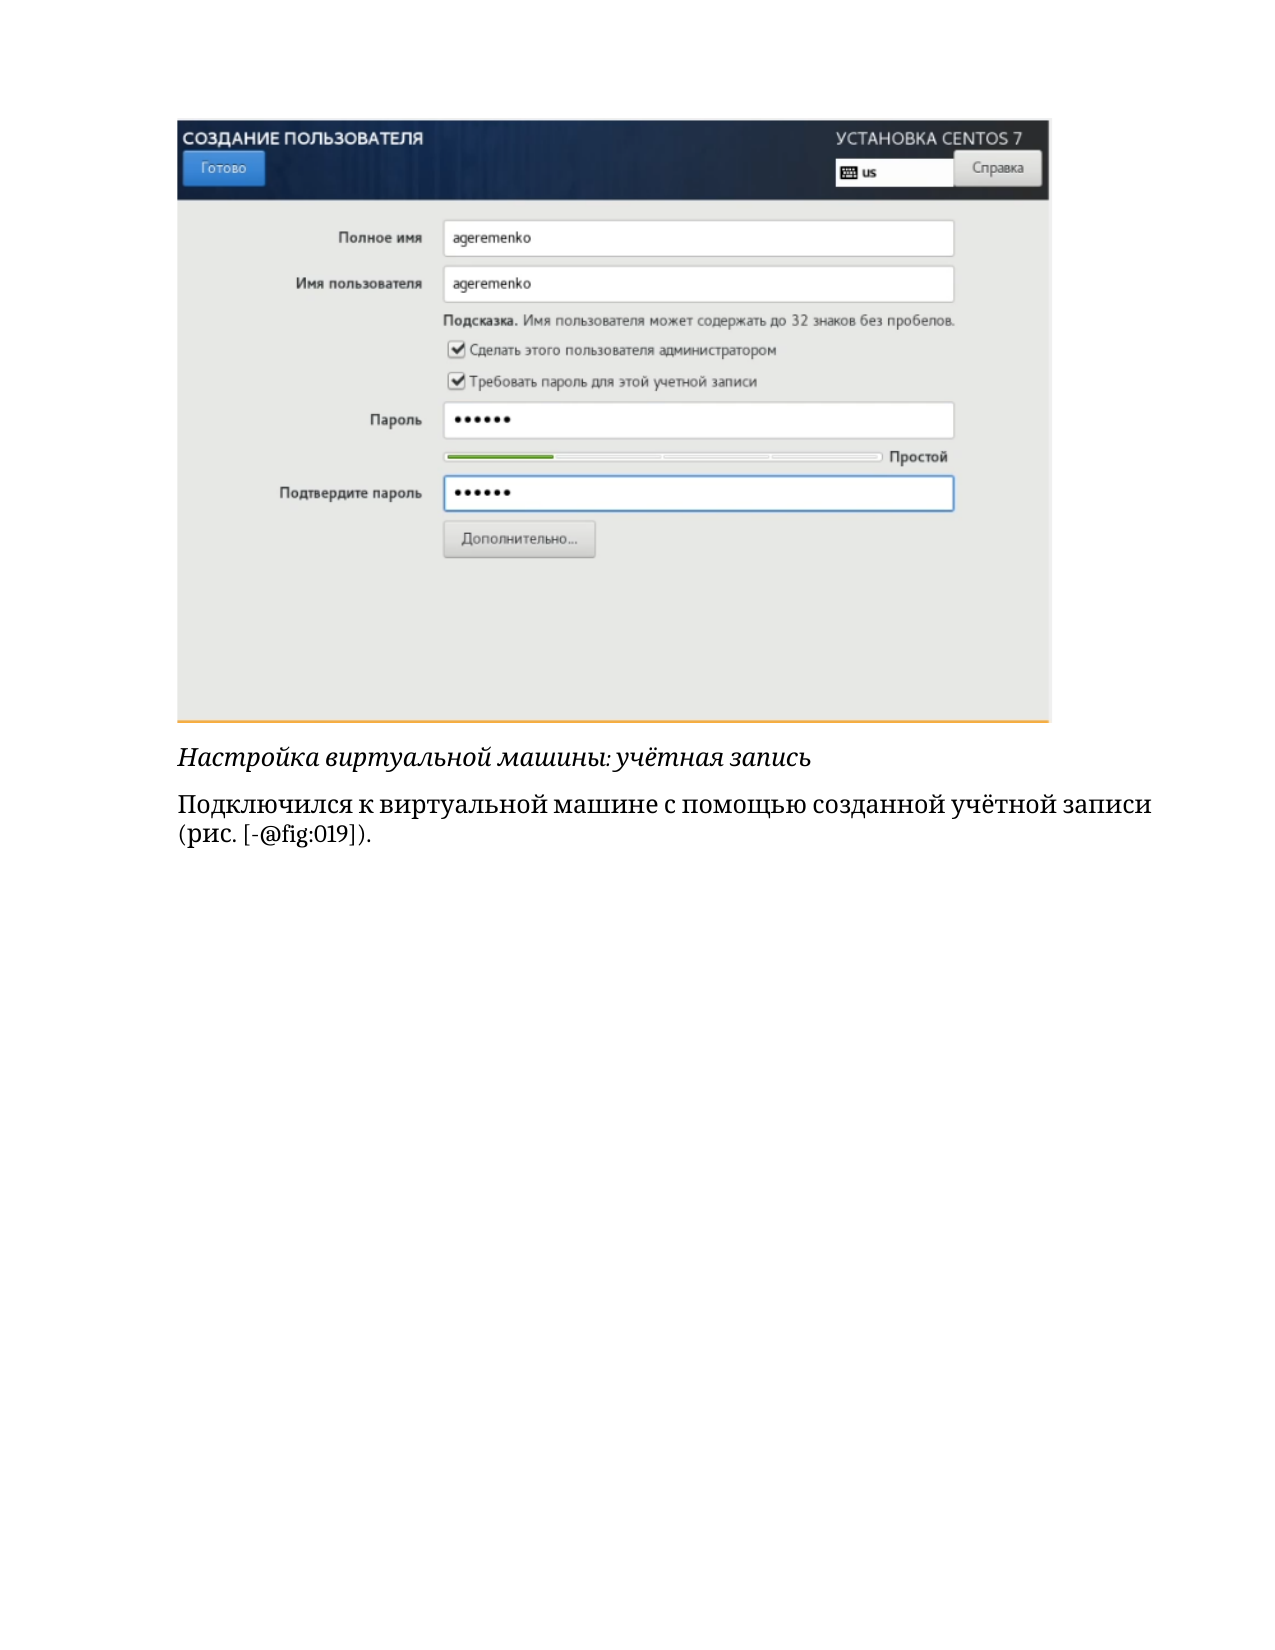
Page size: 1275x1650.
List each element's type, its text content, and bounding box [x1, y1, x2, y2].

text Настройка виртуальной машины: учётная запись [177, 743, 1186, 772]
text Подключился к виртуальной машине с помощью созданной учётной записи (рис. [-@fig:019]). [177, 791, 1186, 848]
picture [177, 118, 1053, 723]
